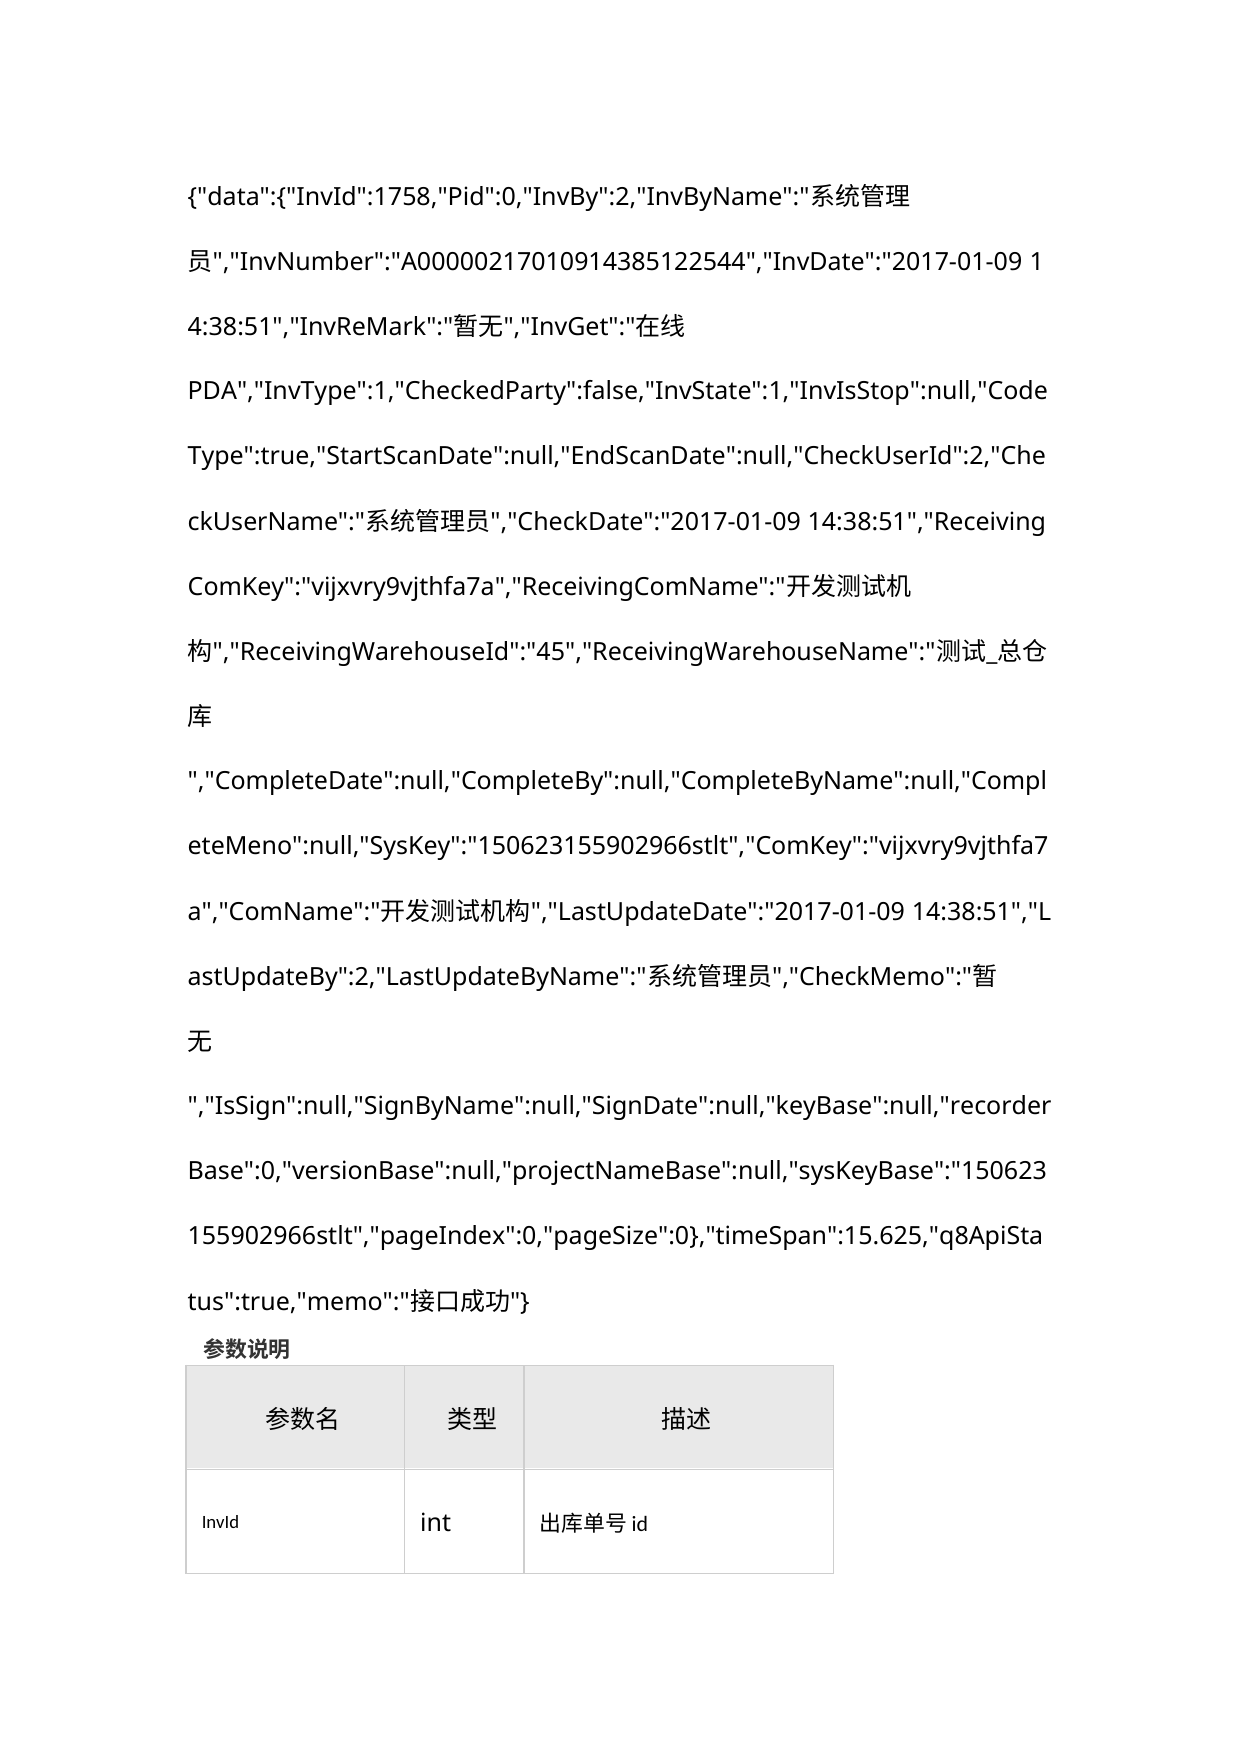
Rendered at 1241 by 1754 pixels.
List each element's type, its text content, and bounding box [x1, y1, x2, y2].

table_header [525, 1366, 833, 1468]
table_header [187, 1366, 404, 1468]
text {"data":{"InvId":1758,"Pid":0,"InvBy":2,"InvByName":"系统管理员","InvNumber":"A00000217010914385122544","InvDate":"2017-01-09 14:38:51","InvReMark":"暂无","InvGet":"在线PDA","InvType":1,"CheckedParty":false,"InvState":1,"InvIsStop":null,"CodeType":true,"StartScanDate":null,"EndScanDate":null,"CheckUserId":2,"CheckUserName":"系统管理员","CheckDate":"2017-01-09 14:38:51","ReceivingComKey":"vijxvry9vjthfa7a","ReceivingComName":"开发测试机构","ReceivingWarehouseId":"45","ReceivingWarehouseName":"测试_总仓库","CompleteDate":null,"CompleteBy":null,"CompleteByName":null,"CompleteMeno":null,"SysKey":"150623155902966stlt","ComKey":"vijxvry9vjthfa7a","ComName":"开发测试机构","LastUpdateDate":"2017-01-09 14:38:51","LastUpdateBy":2,"LastUpdateByName":"系统管理员","CheckMemo":"暂无","IsSign":null,"SignByName":null,"SignDate":null,"keyBase":null,"recorderBase":0,"versionBase":null,"projectNameBase":null,"sysKeyBase":"150623155902966stlt","pageIndex":0,"pageSize":0},"timeSpan":15.625,"q8ApiStatus":true,"memo":"接口成功"} [187, 162, 1053, 1332]
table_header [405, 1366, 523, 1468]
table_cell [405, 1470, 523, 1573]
text 参数说明 [203, 1332, 1037, 1364]
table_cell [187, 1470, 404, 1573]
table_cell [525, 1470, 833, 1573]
